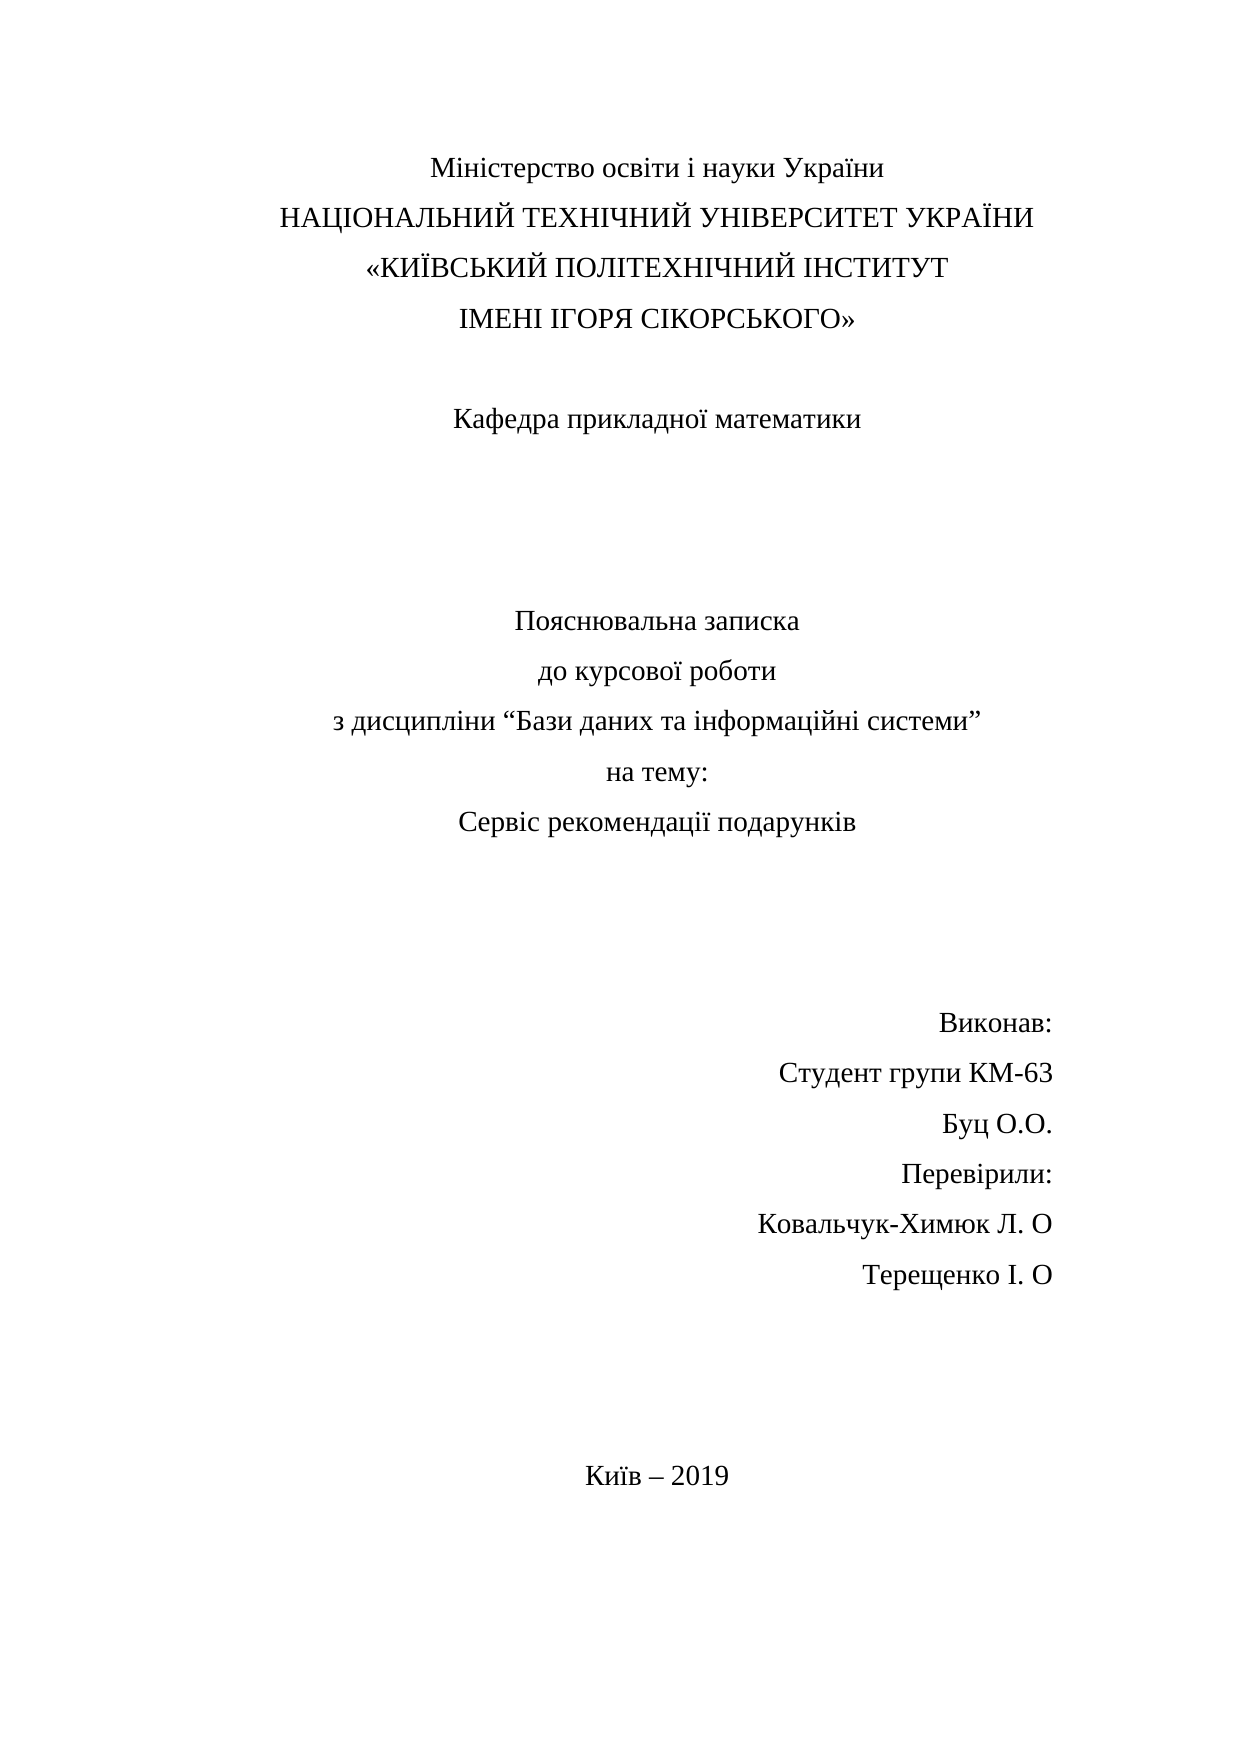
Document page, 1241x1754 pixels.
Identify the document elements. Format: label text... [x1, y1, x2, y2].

text Студент групи КМ-63 [187, 1056, 1053, 1089]
text на тему: [187, 754, 1053, 787]
text Сервіс рекомендації подарунків [187, 804, 1053, 838]
text Терещенко І. О [187, 1257, 1053, 1290]
text Виконав: [187, 1005, 1053, 1039]
text НАЦІОНАЛЬНИЙ ТЕХНІЧНИЙ УНІВЕРСИТЕТ УКРАЇНИ [187, 200, 1053, 234]
text Ковальчук-Химюк Л. О [187, 1207, 1053, 1240]
text до курсової роботи [187, 653, 1053, 687]
text Перевірили: [187, 1156, 1053, 1190]
text Міністерство освіти і науки України [187, 150, 1053, 183]
text Київ – 2019 [187, 1458, 1053, 1492]
text з дисципліни “Бази даних та інформаційні системи” [187, 703, 1053, 737]
text «КИЇВСЬКИЙ ПОЛІТЕХНІЧНИЙ ІНСТИТУТ [187, 251, 1053, 284]
text Буц О.О. [187, 1106, 1053, 1139]
text ІМЕНІ ІГОРЯ СІКОРСЬКОГО» [187, 301, 1053, 334]
text Пояснювальна записка [187, 603, 1053, 636]
text Кафедра прикладної математики [187, 402, 1053, 435]
